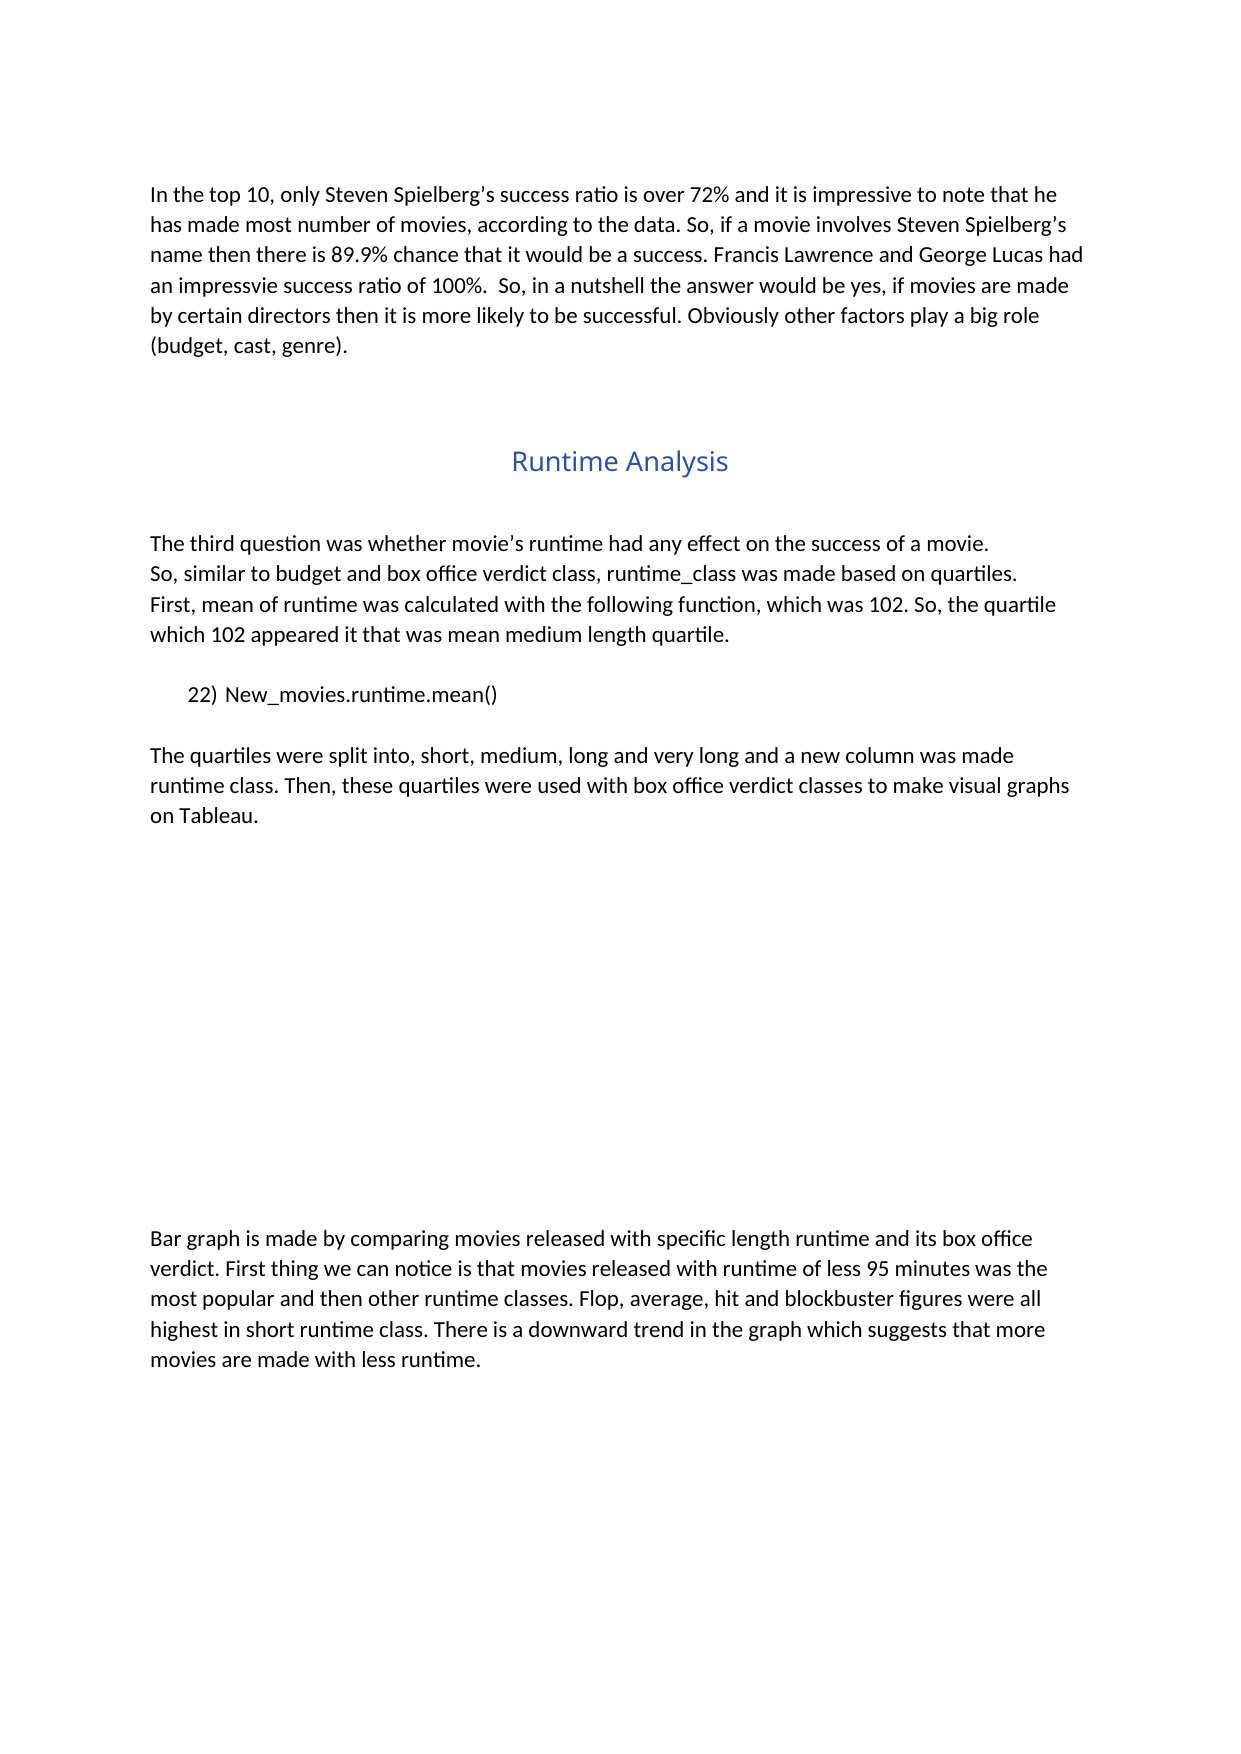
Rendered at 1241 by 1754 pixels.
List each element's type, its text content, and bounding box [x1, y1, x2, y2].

text So, similar to budget and box office verdict class, runtime_class was made based on quartiles. [150, 559, 1090, 588]
text First, mean of runtime was calculated with the following function, which was 102. So, the quartile which 102 appeared it that was mean medium length quartile. [150, 590, 1090, 648]
text In the top 10, only Steven Spielberg’s success ratio is over 72% and it is impressive to note that he has made most number of movies, according to the data. So, if a movie involves Steven Spielberg’s name then there is 89.9% chance that it would be a success. Francis Lawrence and George Lucas had an impressvie success ratio of 100%. So, in a nutshell the answer would be yes, if movies are made by certain directors then it is more likely to be successful. Obviously other factors play a big role (budget, cast, genre). [150, 180, 1090, 359]
text The quartiles were split into, short, medium, long and very long and a new column was made runtime class. Then, these quartiles were used with box office verdict classes to make visual graphs on Tableau. [150, 741, 1090, 829]
text The third question was whether movie’s runtime had any effect on the success of a movie. [150, 529, 1090, 557]
text Bar graph is made by comparing movies released with specific length runtime and its box office verdict. First thing we can notice is that movies released with runtime of less 95 minutes was the most popular and then other runtime classes. Flop, average, hit and blockbuster figures were all highest in short runtime class. There is a downward trend in the graph which suggests that more movies are made with less runtime. [150, 1224, 1090, 1373]
subtitle Runtime Analysis [150, 443, 1090, 479]
list New_movies.runtime.mean() [187, 680, 1090, 708]
